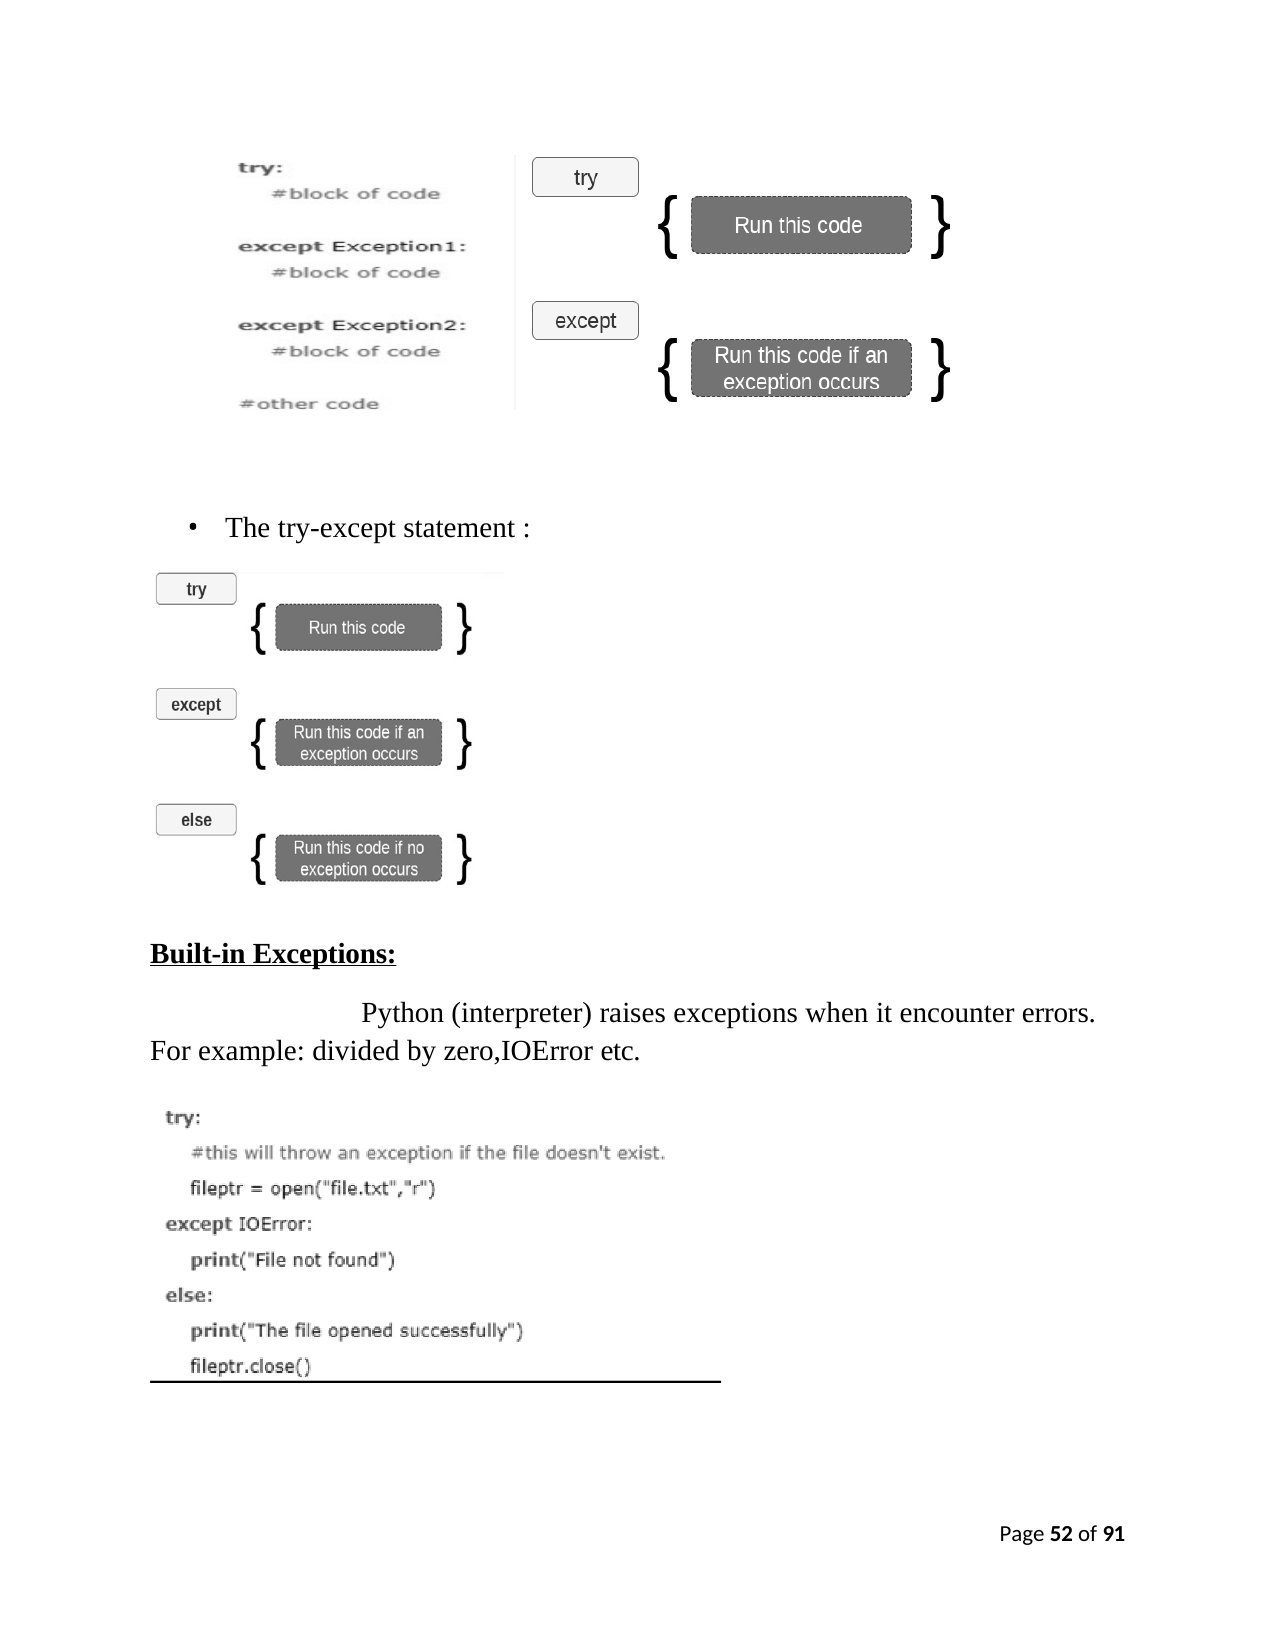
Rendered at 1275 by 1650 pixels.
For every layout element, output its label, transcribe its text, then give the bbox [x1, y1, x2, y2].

picture [513, 155, 950, 410]
text Python (interpreter) raises exceptions when it encounter errors. [361, 995, 1227, 1028]
text For example: divided by zero,IOError etc. [150, 1033, 1227, 1067]
picture [237, 162, 466, 410]
picture [150, 1093, 722, 1383]
subtitle Built-in Exceptions: [150, 936, 1227, 969]
picture [155, 572, 504, 885]
list The try-except statement : [187, 507, 1227, 546]
